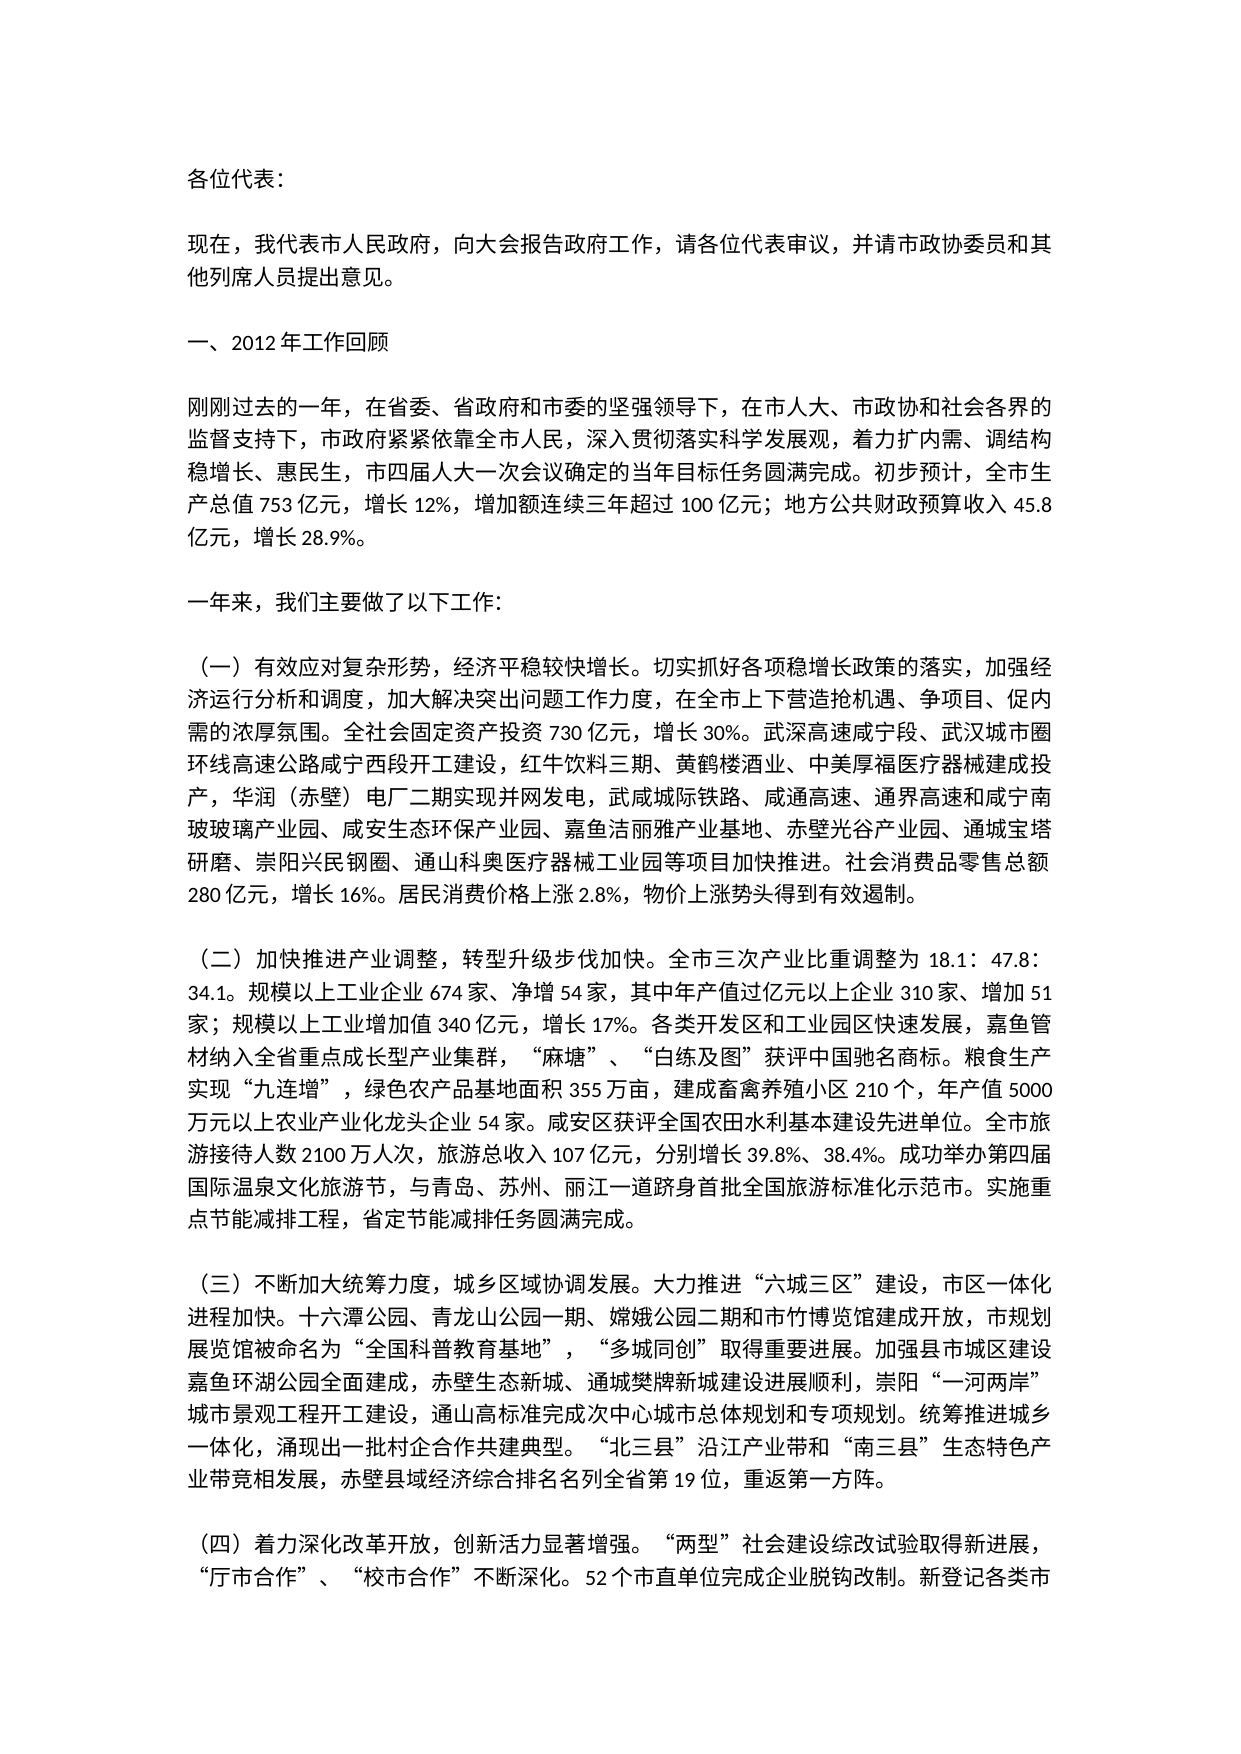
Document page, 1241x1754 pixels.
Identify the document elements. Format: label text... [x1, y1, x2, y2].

text 现在，我代表市人民政府，向大会报告政府工作，请各位代表审议，并请市政协委员和其他列席人员提出意见。 [187, 227, 1053, 292]
text 刚刚过去的一年，在省委、省政府和市委的坚强领导下，在市人大、市政协和社会各界的监督支持下，市政府紧紧依靠全市人民，深入贯彻落实科学发展观，着力扩内需、调结构、稳增长、惠民生，市四届人大一次会议确定的当年目标任务圆满完成。初步预计，全市生产总值753亿元，增长12%，增加额连续三年超过100亿元；地方公共财政预算收入45.8亿元，增长28.9%。 [187, 389, 1053, 552]
text （一）有效应对复杂形势，经济平稳较快增长。切实抓好各项稳增长政策的落实，加强经济运行分析和调度，加大解决突出问题工作力度，在全市上下营造抢机遇、争项目、促内需的浓厚氛围。全社会固定资产投资730亿元，增长30%。武深高速咸宁段、武汉城市圈环线高速公路咸宁西段开工建设，红牛饮料三期、黄鹤楼酒业、中美厚福医疗器械建成投产，华润（赤壁）电厂二期实现并网发电，武咸城际铁路、咸通高速、通界高速和咸宁南玻玻璃产业园、咸安生态环保产业园、嘉鱼洁丽雅产业基地、赤壁光谷产业园、通城宝塔研磨、崇阳兴民钢圈、通山科奥医疗器械工业园等项目加快推进。社会消费品零售总额280亿元，增长16%。居民消费价格上涨2.8%，物价上涨势头得到有效遏制。 [187, 649, 1053, 909]
text 一年来，我们主要做了以下工作： [187, 584, 1053, 617]
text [187, 1527, 1053, 1592]
text （三）不断加大统筹力度，城乡区域协调发展。大力推进“六城三区”建设，市区一体化进程加快。十六潭公园、青龙山公园一期、嫦娥公园二期和市竹博览馆建成开放，市规划展览馆被命名为“全国科普教育基地”，“多城同创”取得重要进展。加强县市城区建设，嘉鱼环湖公园全面建成，赤壁生态新城、通城樊牌新城建设进展顺利，崇阳“一河两岸”城市景观工程开工建设，通山高标准完成次中心城市总体规划和专项规划。统筹推进城乡一体化，涌现出一批村企合作共建典型。“北三县”沿江产业带和“南三县”生态特色产业带竞相发展，赤壁县域经济综合排名名列全省第19位，重返第一方阵。 [187, 1267, 1053, 1494]
text 各位代表： [187, 162, 1053, 194]
text （二）加快推进产业调整，转型升级步伐加快。全市三次产业比重调整为18.1：47.8：34.1。规模以上工业企业674家、净增54家，其中年产值过亿元以上企业310家、增加51家；规模以上工业增加值340亿元，增长17%。各类开发区和工业园区快速发展，嘉鱼管材纳入全省重点成长型产业集群，“麻塘”、“白练及图”获评中国驰名商标。粮食生产实现“九连增”，绿色农产品基地面积355万亩，建成畜禽养殖小区210个，年产值5000万元以上农业产业化龙头企业54家。咸安区获评全国农田水利基本建设先进单位。全市旅游接待人数2100万人次，旅游总收入107亿元，分别增长39.8%、38.4%。成功举办第四届国际温泉文化旅游节，与青岛、苏州、丽江一道跻身首批全国旅游标准化示范市。实施重点节能减排工程，省定节能减排任务圆满完成。 [187, 942, 1053, 1234]
text 一、2012年工作回顾 [187, 324, 1053, 357]
